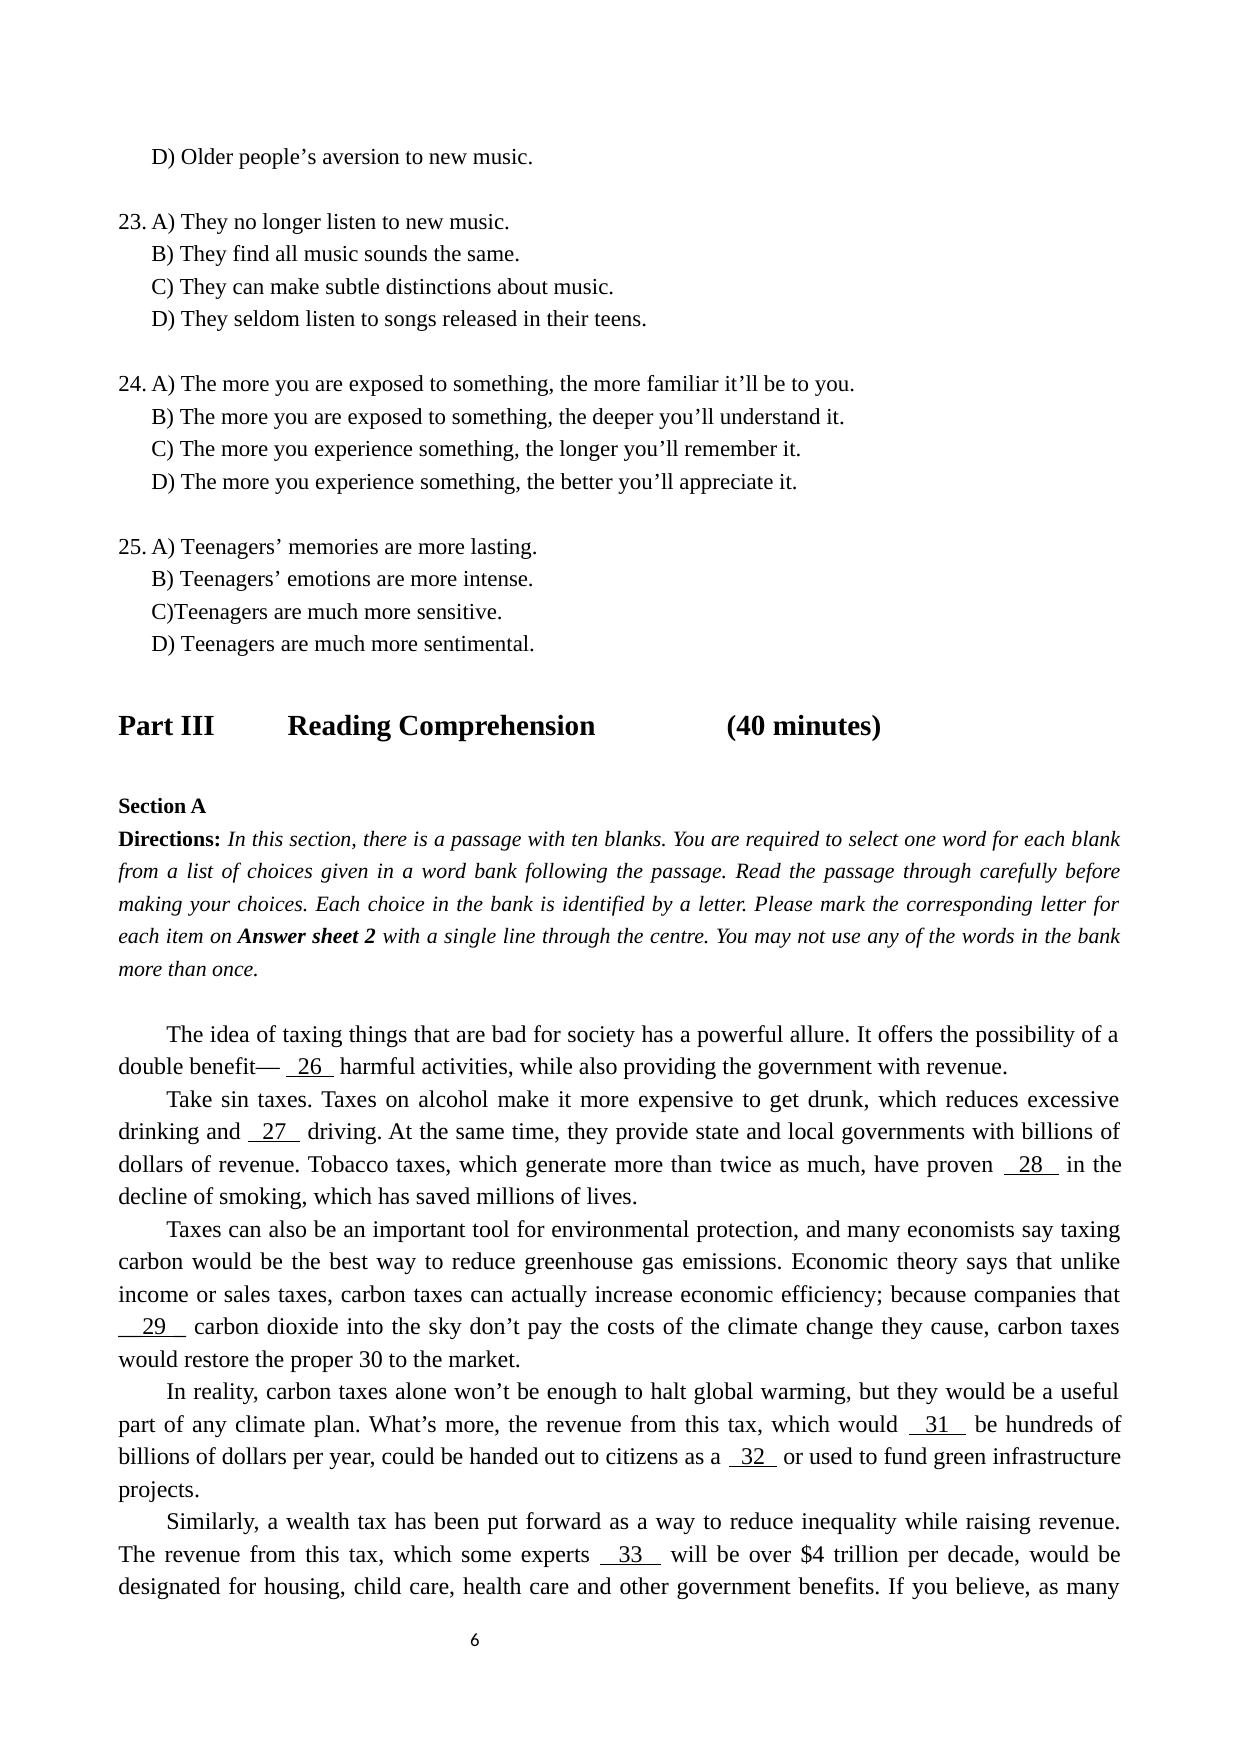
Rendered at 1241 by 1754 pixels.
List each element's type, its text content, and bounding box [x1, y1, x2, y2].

text 25. A) Teenagers’ memories are more lasting. [118, 530, 1122, 562]
text B) The more you are exposed to something, the deeper you’ll understand it. [118, 400, 1122, 432]
text C) They can make subtle distinctions about music. [118, 270, 1122, 302]
text C) The more you experience something, the longer you’ll remember it. [118, 432, 1122, 465]
text Part III Reading Comprehension (40 minutes) [118, 692, 1122, 757]
text B) Teenagers’ emotions are more intense. [118, 562, 1122, 595]
text Taxes can also be an important tool for environmental protection, and many economists say taxing carbon would be the best way to reduce greenhouse gas emissions. Economic theory says that unlike income or sales taxes, carbon taxes can actually increase economic efficiency; because companies that __29 _ carbon dioxide into the sky don’t pay the costs of the climate change they cause, carbon taxes would restore the proper 30 to the market. [118, 1212, 1122, 1375]
text D) Older people’s aversion to new music. [118, 140, 1122, 172]
text D) They seldom listen to songs released in their teens. [118, 302, 1122, 335]
text 24. A) The more you are exposed to something, the more familiar it’ll be to you. [118, 367, 1122, 400]
text The idea of taxing things that are bad for society has a powerful allure. It offers the possibility of a double benefit— 26 harmful activities, while also providing the government with revenue. [118, 1017, 1122, 1082]
text B) They find all music sounds the same. [118, 237, 1122, 270]
text Section A [118, 790, 1122, 822]
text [118, 1505, 1122, 1602]
text D) The more you experience something, the better you’ll appreciate it. [118, 465, 1122, 497]
text Take sin taxes. Taxes on alcohol make it more expensive to get drunk, which reduces excessive drinking and 27 driving. At the same time, they provide state and local governments with billions of dollars of revenue. Tobacco taxes, which generate more than twice as much, have proven 28 in the decline of smoking, which has saved millions of lives. [118, 1082, 1122, 1212]
text D) Teenagers are much more sentimental. [118, 627, 1122, 660]
text C)Teenagers are much more sensitive. [118, 595, 1122, 627]
text In reality, carbon taxes alone won’t be enough to halt global warming, but they would be a useful part of any climate plan. What’s more, the revenue from this tax, which would 31 be hundreds of billions of dollars per year, could be handed out to citizens as a 32 or used to fund green infrastructure projects. [118, 1375, 1122, 1505]
text Directions: In this section, there is a passage with ten blanks. You are required to select one word for each blank from a list of choices given in a word bank following the passage. Read the passage through carefully before making your choices. Each choice in the bank is identified by a letter. Please mark the corresponding letter for each item on Answer sheet 2 with a single line through the centre. You may not use any of the words in the bank more than once. [118, 822, 1122, 985]
text 23. A) They no longer listen to new music. [118, 205, 1122, 237]
